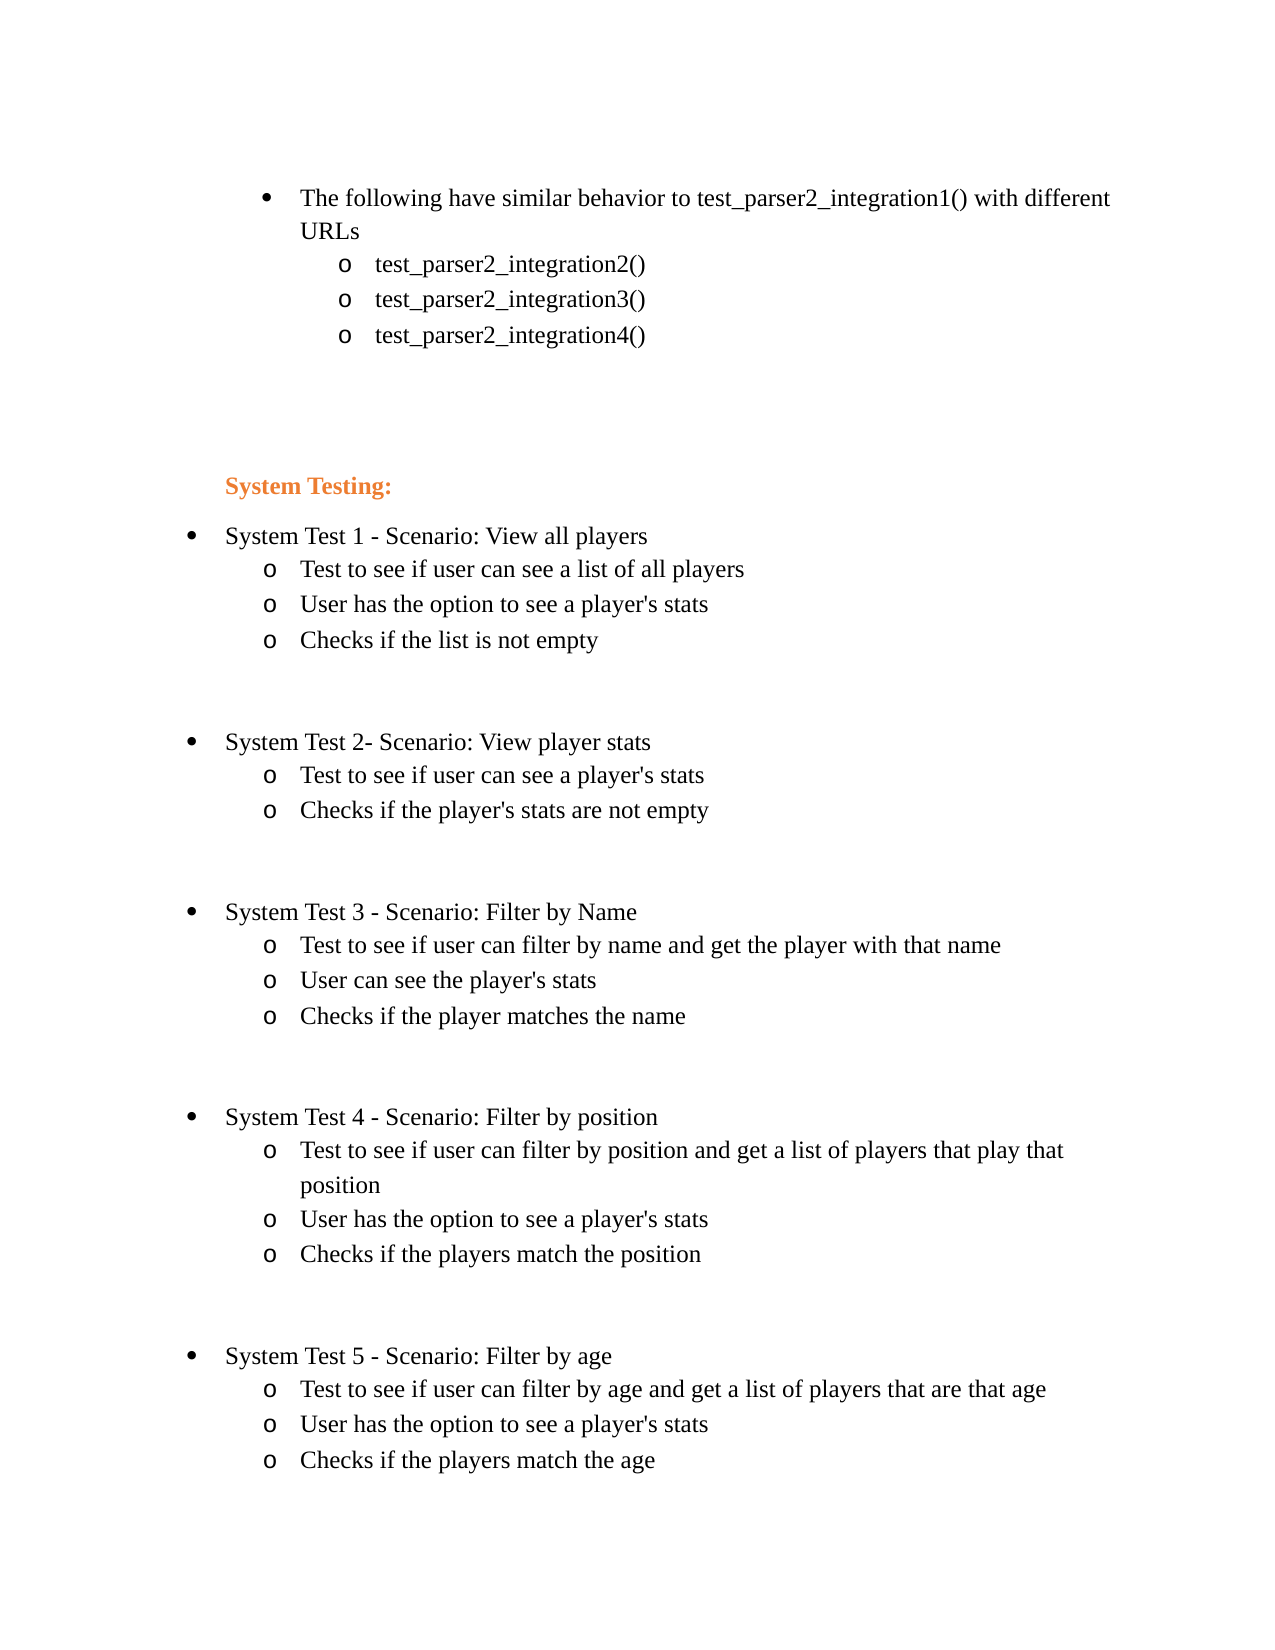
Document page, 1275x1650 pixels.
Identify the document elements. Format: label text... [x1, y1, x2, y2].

list test_parser2_integration3() [337, 284, 1125, 315]
list Checks if the list is not empty [262, 625, 1125, 656]
list Test to see if user can see a player's stats [262, 760, 1125, 791]
list Test to see if user can see a list of all players [262, 554, 1125, 585]
list Test to see if user can filter by name and get the player with that name [262, 930, 1125, 961]
list System Test 4 - Scenario: Filter by position [187, 1102, 1125, 1131]
list User has the option to see a player's stats [262, 589, 1125, 620]
list System Test 1 - Scenario: View all players [187, 521, 1125, 550]
list Test to see if user can filter by position and get a list of players that play that position [262, 1136, 1125, 1199]
list System Test 5 - Scenario: Filter by age [187, 1341, 1125, 1369]
list Checks if the player matches the name [262, 1001, 1125, 1032]
list Checks if the players match the position [262, 1239, 1125, 1270]
list Checks if the player's stats are not empty [262, 795, 1125, 826]
list System Test 3 - Scenario: Filter by Name [187, 897, 1125, 926]
list test_parser2_integration2() [337, 249, 1125, 280]
list User can see the player's stats [262, 965, 1125, 996]
text System Testing: [225, 471, 1125, 500]
list test_parser2_integration4() [337, 320, 1125, 351]
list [262, 1409, 1125, 1440]
list Checks if the players match the age [262, 1445, 1125, 1476]
list Test to see if user can filter by age and get a list of players that are that age [262, 1374, 1125, 1405]
list User has the option to see a player's stats [262, 1204, 1125, 1234]
list System Test 2- Scenario: View player stats [187, 727, 1125, 755]
list The following have similar behavior to test_parser2_integration1() with different URLs [262, 183, 1125, 245]
